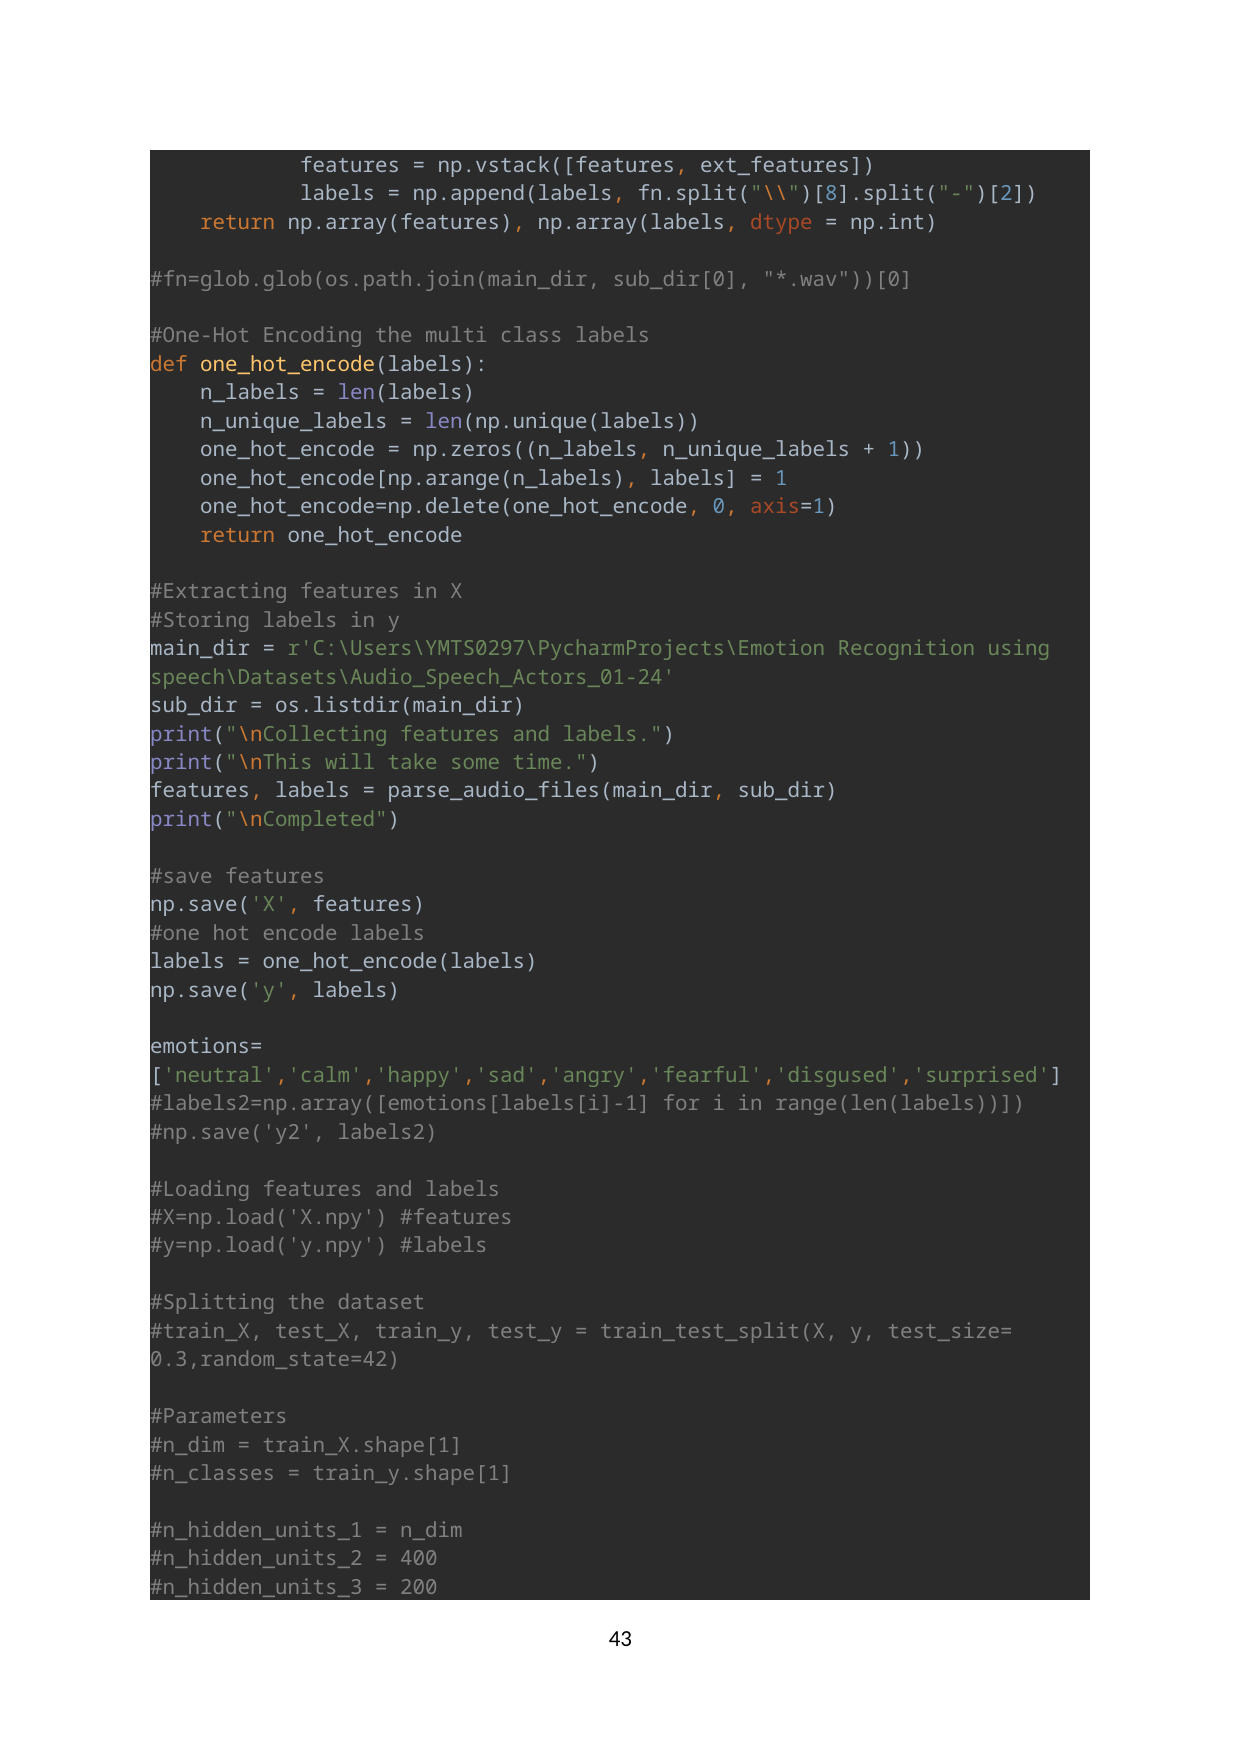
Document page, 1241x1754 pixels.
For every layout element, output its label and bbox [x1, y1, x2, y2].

text [150, 150, 1090, 1600]
